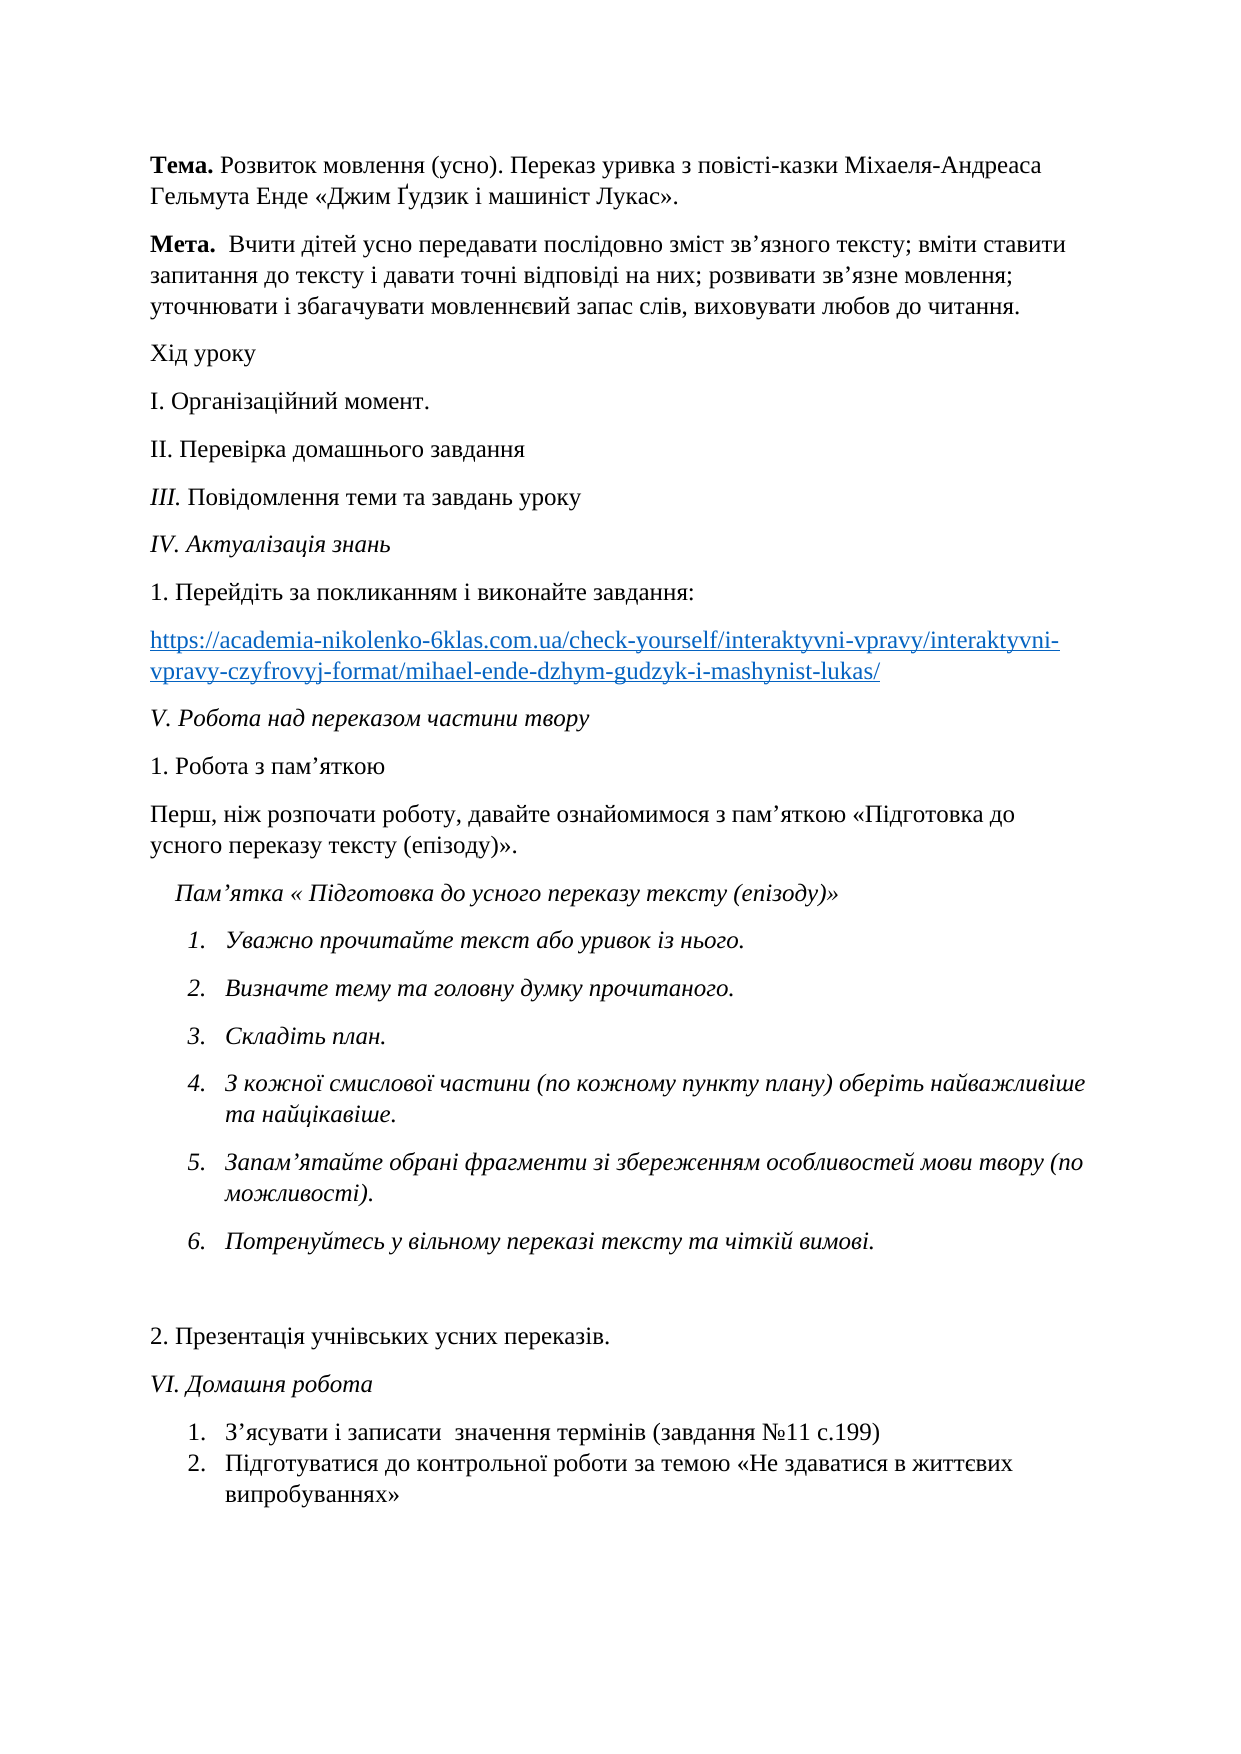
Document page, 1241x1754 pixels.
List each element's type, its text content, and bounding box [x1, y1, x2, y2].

text 2. Презентація учнівських усних переказів. [150, 1321, 1090, 1350]
list З кожної смислової частини (по кожному пункту плану) оберіть найважливіше та найцікавіше. [187, 1068, 1090, 1128]
text Пам’ятка « Підготовка до усного переказу тексту (епізоду)» [150, 878, 1090, 906]
list Підготуватися до контрольної роботи за темою «Не здаватися в життєвих випробуваннях» [187, 1448, 1090, 1508]
text І. Організаційний момент. [150, 386, 1090, 415]
list Уважно прочитайте текст або уривок із нього. [187, 925, 1090, 954]
text 1. Робота з пам’яткою [150, 751, 1090, 780]
text Мета. Вчити дітей усно передавати послідовно зміст зв’язного тексту; вміти ставити запитання до тексту і давати точні відповіді на них; розвивати зв’язне мовлення; уточнювати і збагачувати мовленнєвий запас слів, виховувати любов до читання. [150, 229, 1090, 319]
text 1. Перейдіть за покликанням і виконайте завдання: [150, 577, 1090, 606]
list Складіть план. [187, 1021, 1090, 1049]
text Хід уроку [150, 338, 1090, 367]
text ІІ. Перевірка домашнього завдання [150, 434, 1090, 463]
text https://academia-nikolenko-6klas.com.ua/check-yourself/interaktyvni-vpravy/interaktyvni-vpravy-czyfrovyj-format/mihael-ende-dzhym-gudzyk-i-mashynist-lukas/ [150, 625, 1090, 684]
list З’ясувати і записати значення термінів (завдання №11 с.199) [187, 1417, 1090, 1446]
text ІV. Актуалізація знань [150, 529, 1090, 558]
list Потренуйтесь у вільному переказі тексту та чіткій вимові. [187, 1226, 1090, 1255]
text VІ. Домашня робота [150, 1369, 1090, 1398]
text ІІІ. Повідомлення теми та завдань уроку [150, 482, 1090, 510]
text V. Робота над переказом частини твору [150, 703, 1090, 732]
list Запам’ятайте обрані фрагменти зі збереженням особливостей мови твору (по можливості). [187, 1147, 1090, 1207]
text Перш, ніж розпочати роботу, давайте ознайомимося з пам’яткою «Підготовка до усного переказу тексту (епізоду)». [150, 799, 1090, 859]
list Визначте тему та головну думку прочитаного. [187, 973, 1090, 1002]
text Тема. Розвиток мовлення (усно). Переказ уривка з повісті-казки Міхаеля-Андреаса Гельмута Енде «Джим Ґудзик і машиніст Лукас». [150, 150, 1090, 210]
